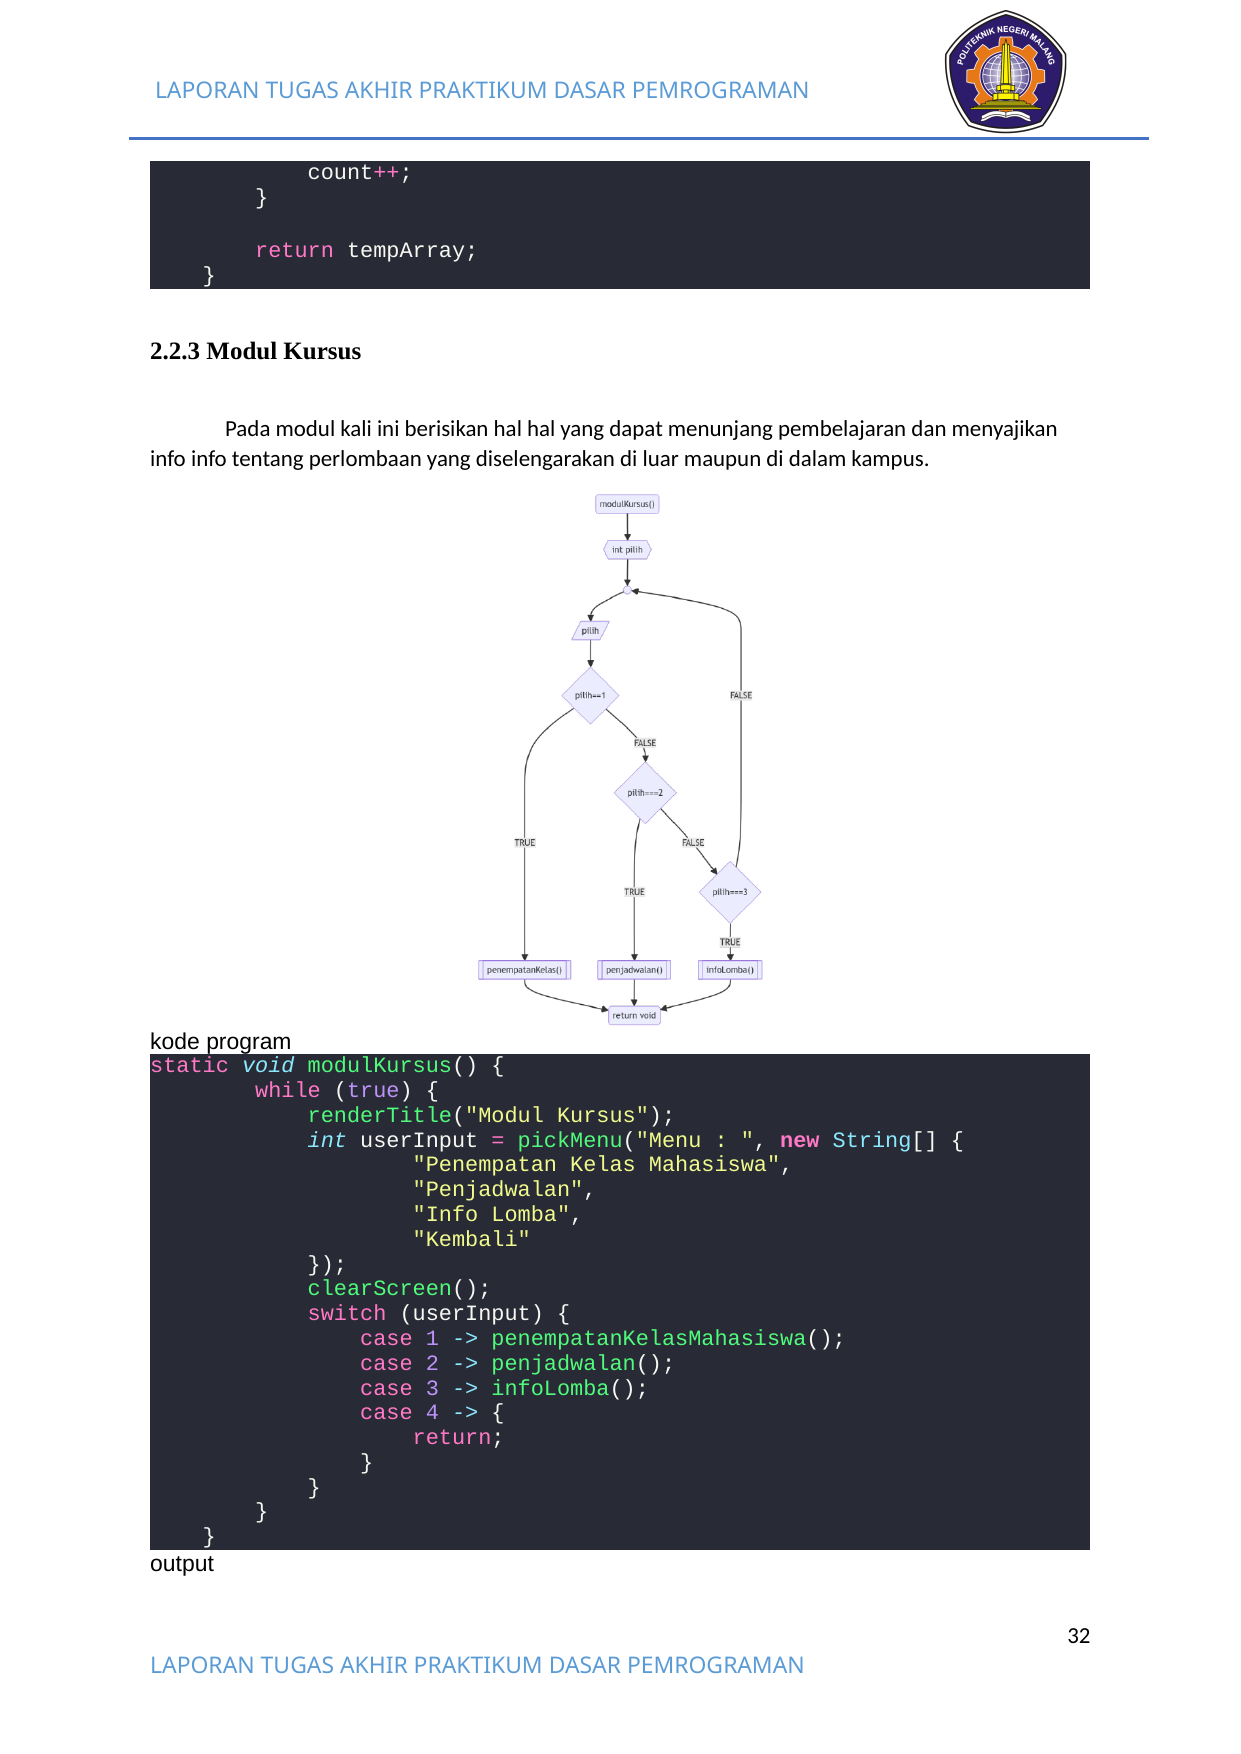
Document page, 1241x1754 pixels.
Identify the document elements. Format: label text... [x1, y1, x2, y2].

text output [150, 1550, 1090, 1577]
text "Kembali" [150, 1228, 1090, 1253]
text }); [150, 1253, 1090, 1278]
text case 4 -> { [150, 1402, 1090, 1426]
text case 2 -> penjadwalan(); [150, 1352, 1090, 1377]
text return tempArray; [150, 239, 1090, 264]
text Pada modul kali ini berisikan hal hal yang dapat menunjang pembelajaran dan menyajikan info info tentang perlombaan yang diselengarakan di luar maupun di dalam kampus. [150, 414, 1090, 472]
text count++; [150, 161, 1090, 186]
text case 1 -> penempatanKelasMahasiswa(); [150, 1327, 1090, 1352]
text "Info Lomba", [150, 1203, 1090, 1228]
text } [150, 264, 1090, 289]
text } [150, 1476, 1090, 1501]
text } [150, 186, 1090, 211]
text "Penjadwalan", [150, 1178, 1090, 1203]
text int userInput = pickMenu("Menu : ", new String[] { [150, 1129, 1090, 1154]
text "Penempatan Kelas Mahasiswa", [150, 1154, 1090, 1178]
text } [150, 1501, 1090, 1526]
text return; [150, 1426, 1090, 1451]
text renderTitle("Modul Kursus"); [150, 1104, 1090, 1129]
subtitle 2.2.3 Modul Kursus [150, 336, 1090, 364]
text static void modulKursus() { [150, 1054, 1090, 1079]
text } [150, 1526, 1090, 1550]
text kode program [150, 1028, 1090, 1054]
text case 3 -> infoLomba(); [150, 1377, 1090, 1402]
text while (true) { [150, 1079, 1090, 1104]
picture [910, 0, 1100, 143]
text } [150, 1451, 1090, 1476]
text switch (userInput) { [150, 1302, 1090, 1327]
text clearScreen(); [150, 1278, 1090, 1302]
picture [474, 490, 766, 1029]
